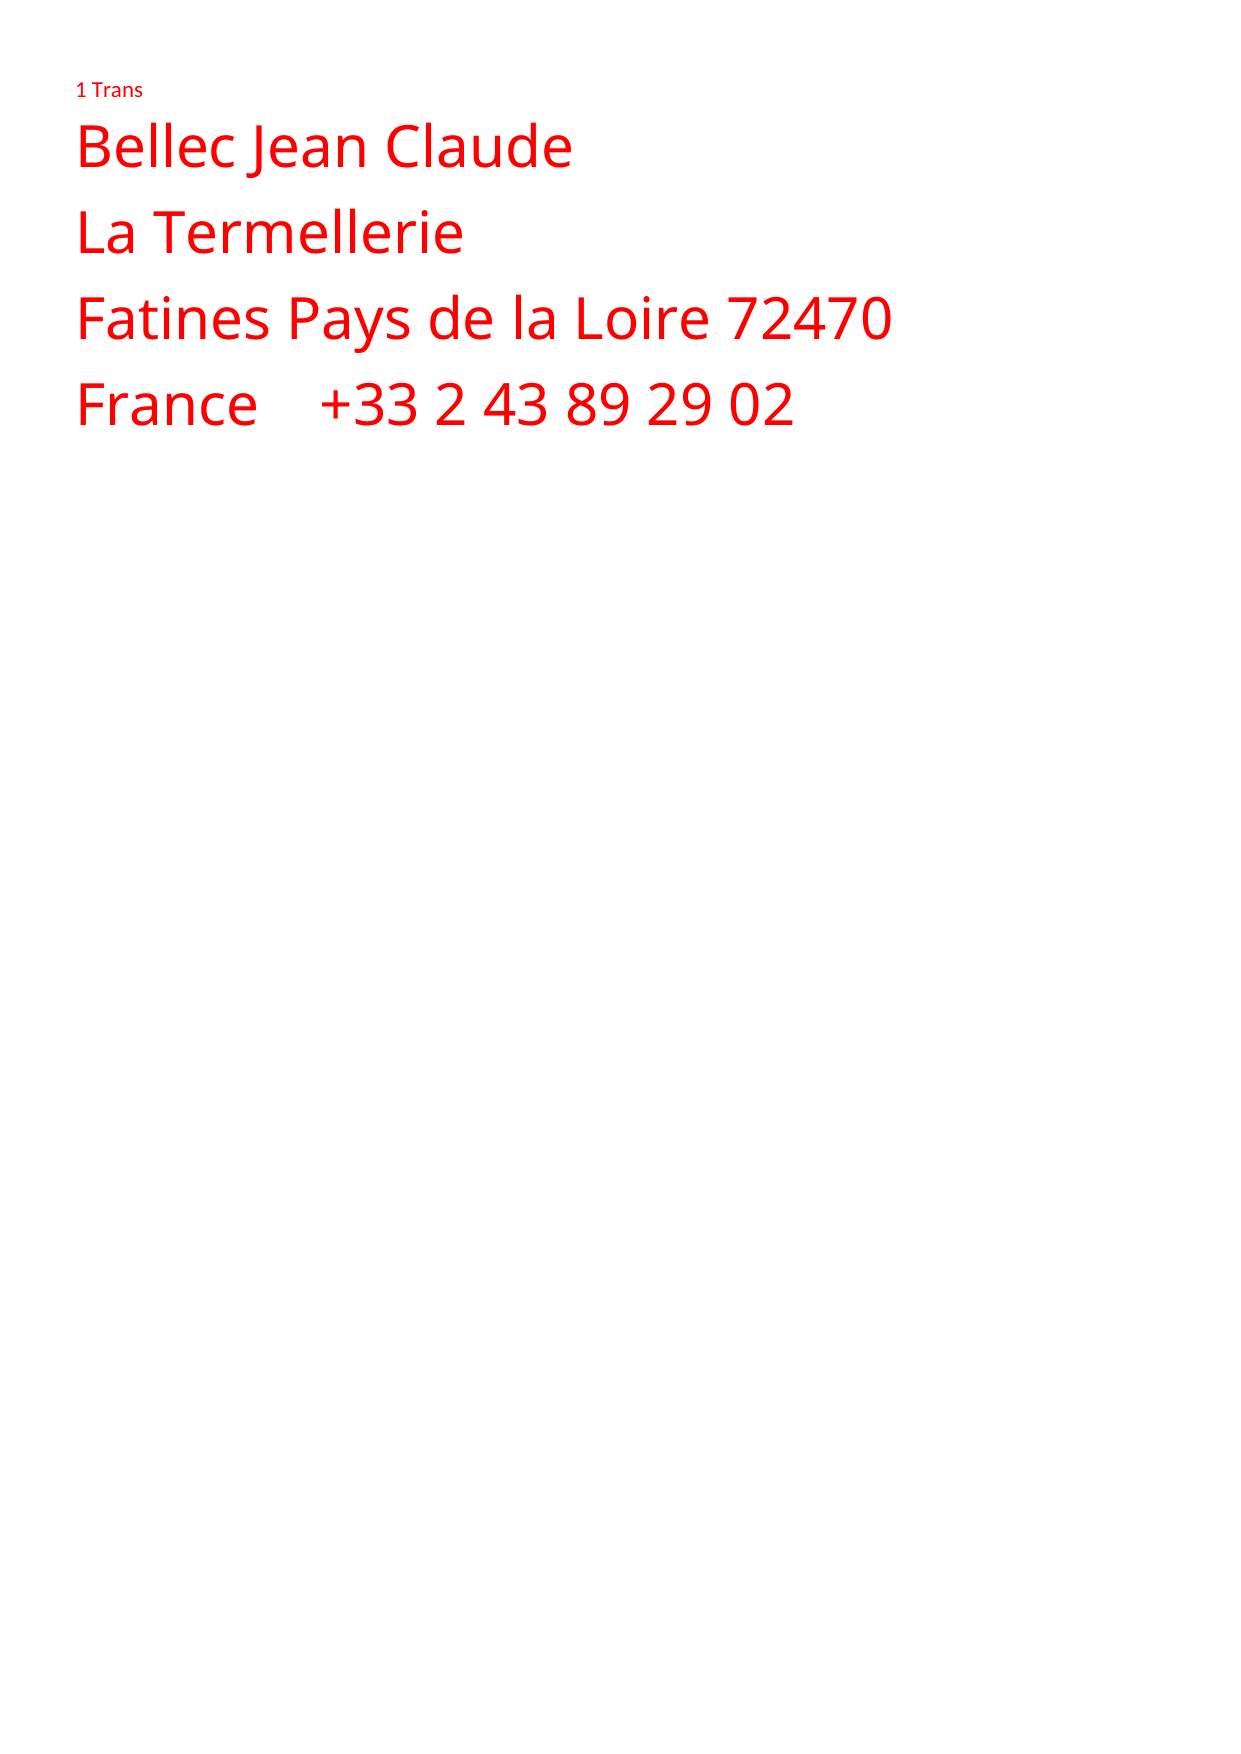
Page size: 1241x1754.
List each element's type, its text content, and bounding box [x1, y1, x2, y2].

text Fatines Pays de la Loire 72470 [75, 277, 1165, 356]
text France +33 2 43 89 29 02 [75, 363, 1165, 442]
text La Termellerie [75, 191, 1165, 271]
text 1 Trans [75, 75, 1165, 103]
text Bellec Jean Claude [75, 105, 1165, 185]
